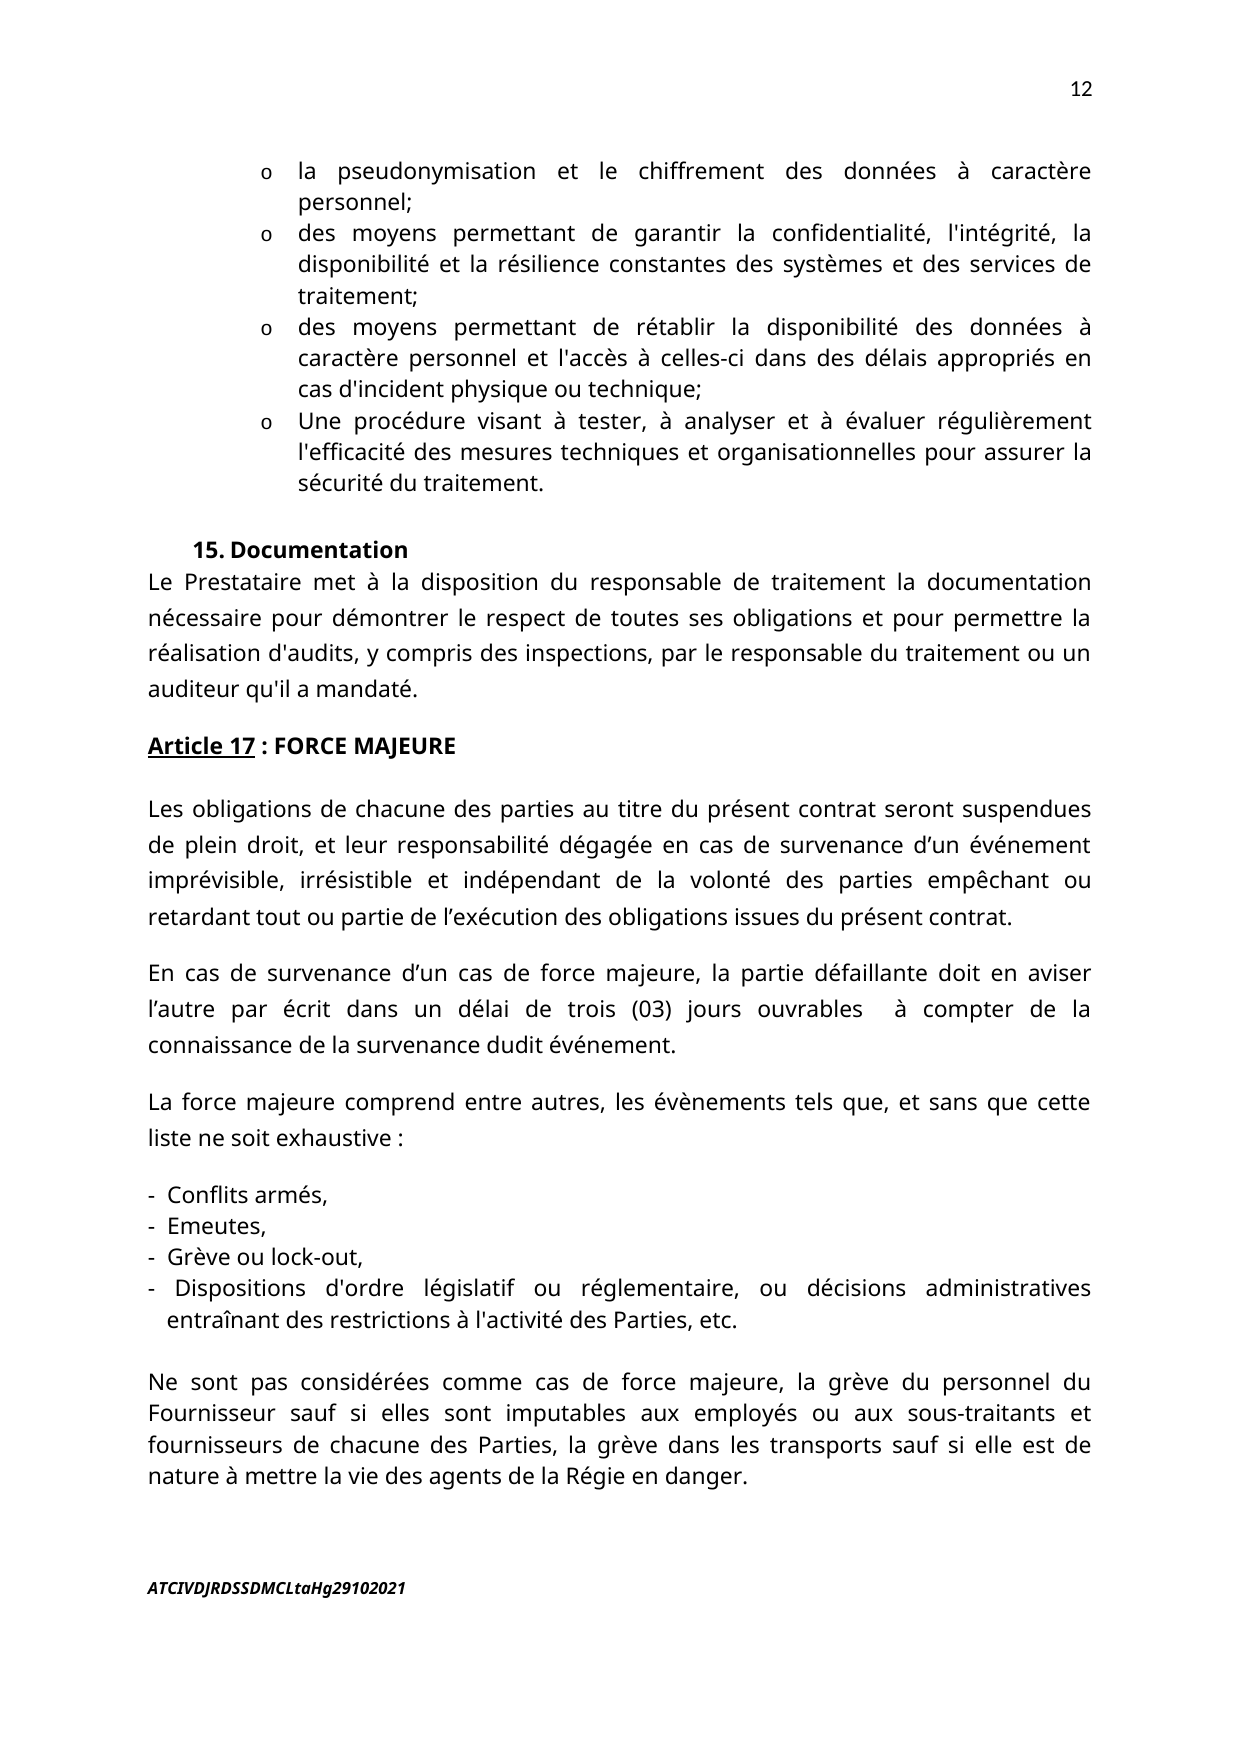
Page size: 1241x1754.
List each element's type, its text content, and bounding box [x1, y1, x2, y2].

text Article 17 : FORCE MAJEURE [148, 730, 1092, 761]
list La force majeure comprend entre autres, les évènements tels que, et sans que cette liste ne soit exhaustive : [148, 1086, 1092, 1153]
list Une procédure visant à tester, à analyser et à évaluer régulièrement l'efficacité des mesures techniques et organisationnelles pour assurer la sécurité du traitement. [260, 404, 1092, 498]
list la pseudonymisation et le chiffrement des données à caractère personnel; [260, 154, 1092, 217]
text - Emeutes, [148, 1210, 1092, 1241]
text - Grève ou lock-out, [148, 1241, 1092, 1272]
text Les obligations de chacune des parties au titre du présent contrat seront suspendues de plein droit, et leur responsabilité dégagée en cas de survenance d’un événement imprévisible, irrésistible et indépendant de la volonté des parties empêchant ou retardant tout ou partie de l’exécution des obligations issues du présent contrat. [148, 793, 1092, 932]
list des moyens permettant de garantir la confidentialité, l'intégrité, la disponibilité et la résilience constantes des systèmes et des services de traitement; [260, 217, 1092, 311]
text Le Prestataire met à la disposition du responsable de traitement la documentation nécessaire pour démontrer le respect de toutes ses obligations et pour permettre la réalisation d'audits, y compris des inspections, par le responsable du traitement ou un auditeur qu'il a mandaté. [148, 566, 1092, 704]
text En cas de survenance d’un cas de force majeure, la partie défaillante doit en aviser l’autre par écrit dans un délai de trois (03) jours ouvrables à compter de la connaissance de la survenance dudit événement. [148, 957, 1092, 1060]
text Ne sont pas considérées comme cas de force majeure, la grève du personnel du Fournisseur sauf si elles sont imputables aux employés ou aux sous-traitants et fournisseurs de chacune des Parties, la grève dans les transports sauf si elle est de nature à mettre la vie des agents de la Régie en danger. [148, 1366, 1092, 1491]
text - Conflits armés, [148, 1178, 1092, 1210]
list des moyens permettant de rétablir la disponibilité des données à caractère personnel et l'accès à celles-ci dans des délais appropriés en cas d'incident physique ou technique; [260, 311, 1092, 404]
text - Dispositions d'ordre législatif ou réglementaire, ou décisions administratives entraînant des restrictions à l'activité des Parties, etc. [148, 1272, 1092, 1335]
list Documentation [192, 534, 1092, 566]
